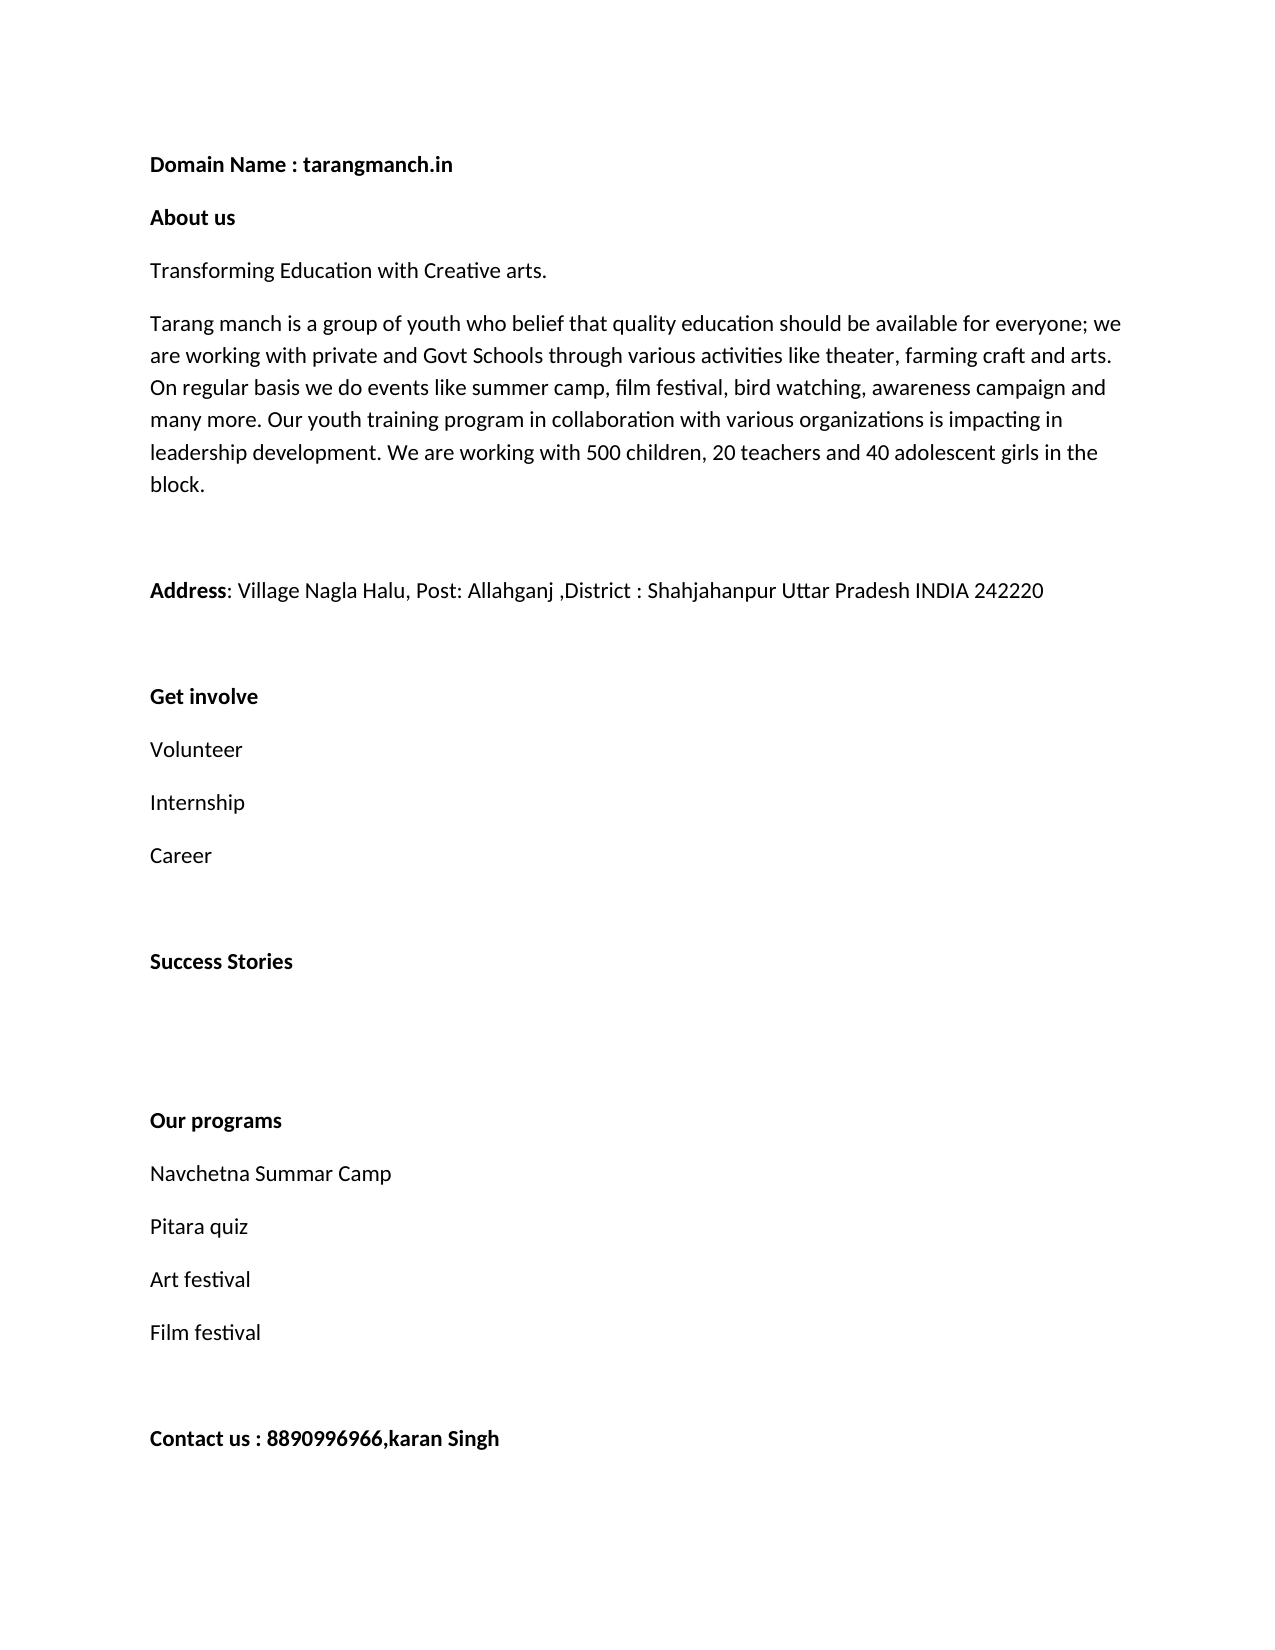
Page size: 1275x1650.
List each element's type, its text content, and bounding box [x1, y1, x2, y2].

text Success Stories [150, 947, 1125, 975]
text Tarang manch is a group of youth who belief that quality education should be available for everyone; we are working with private and Govt Schools through various activities like theater, farming craft and arts. On regular basis we do events like summer camp, film festival, bird watching, awareness campaign and many more. Our youth training program in collaboration with various organizations is impacting in leadership development. We are working with 500 children, 20 teachers and 40 adolescent girls in the block. [150, 309, 1125, 498]
text Pitara quiz [150, 1212, 1125, 1240]
text About us [150, 203, 1125, 231]
text Film festival [150, 1318, 1125, 1346]
text Contact us : 8890996966,karan Singh [150, 1424, 1125, 1452]
text Career [150, 841, 1125, 869]
text Address: Village Nagla Halu, Post: Allahganj ,District : Shahjahanpur Uttar Pradesh INDIA 242220 [150, 576, 1125, 604]
text Our programs [150, 1106, 1125, 1134]
text Internship [150, 788, 1125, 816]
text Domain Name : tarangmanch.in [150, 150, 1125, 178]
text Art festival [150, 1265, 1125, 1293]
text Get involve [150, 682, 1125, 710]
text Navchetna Summar Camp [150, 1159, 1125, 1187]
text Transforming Education with Creative arts. [150, 256, 1125, 284]
text Volunteer [150, 735, 1125, 763]
